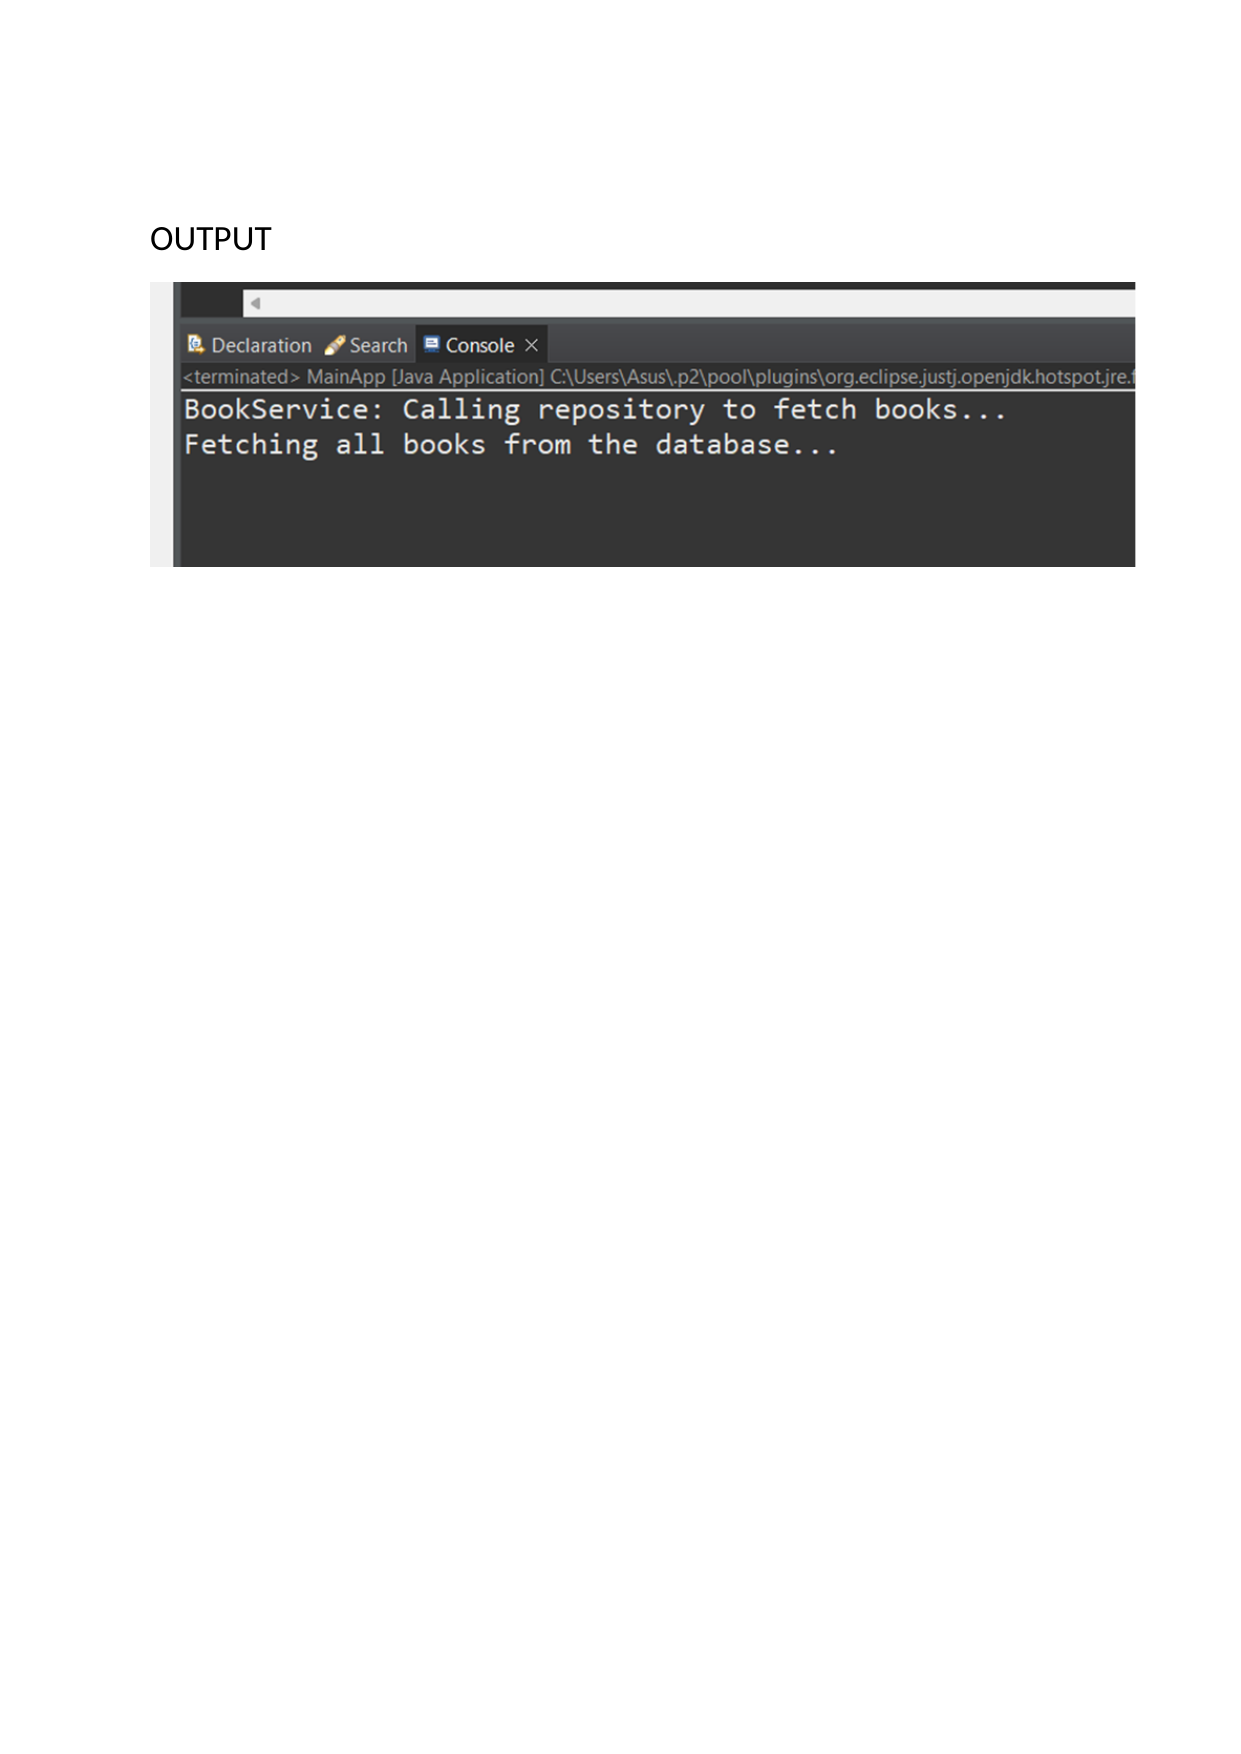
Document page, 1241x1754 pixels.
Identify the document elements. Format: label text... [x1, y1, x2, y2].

text OUTPUT [150, 216, 1090, 259]
picture [150, 282, 1136, 567]
